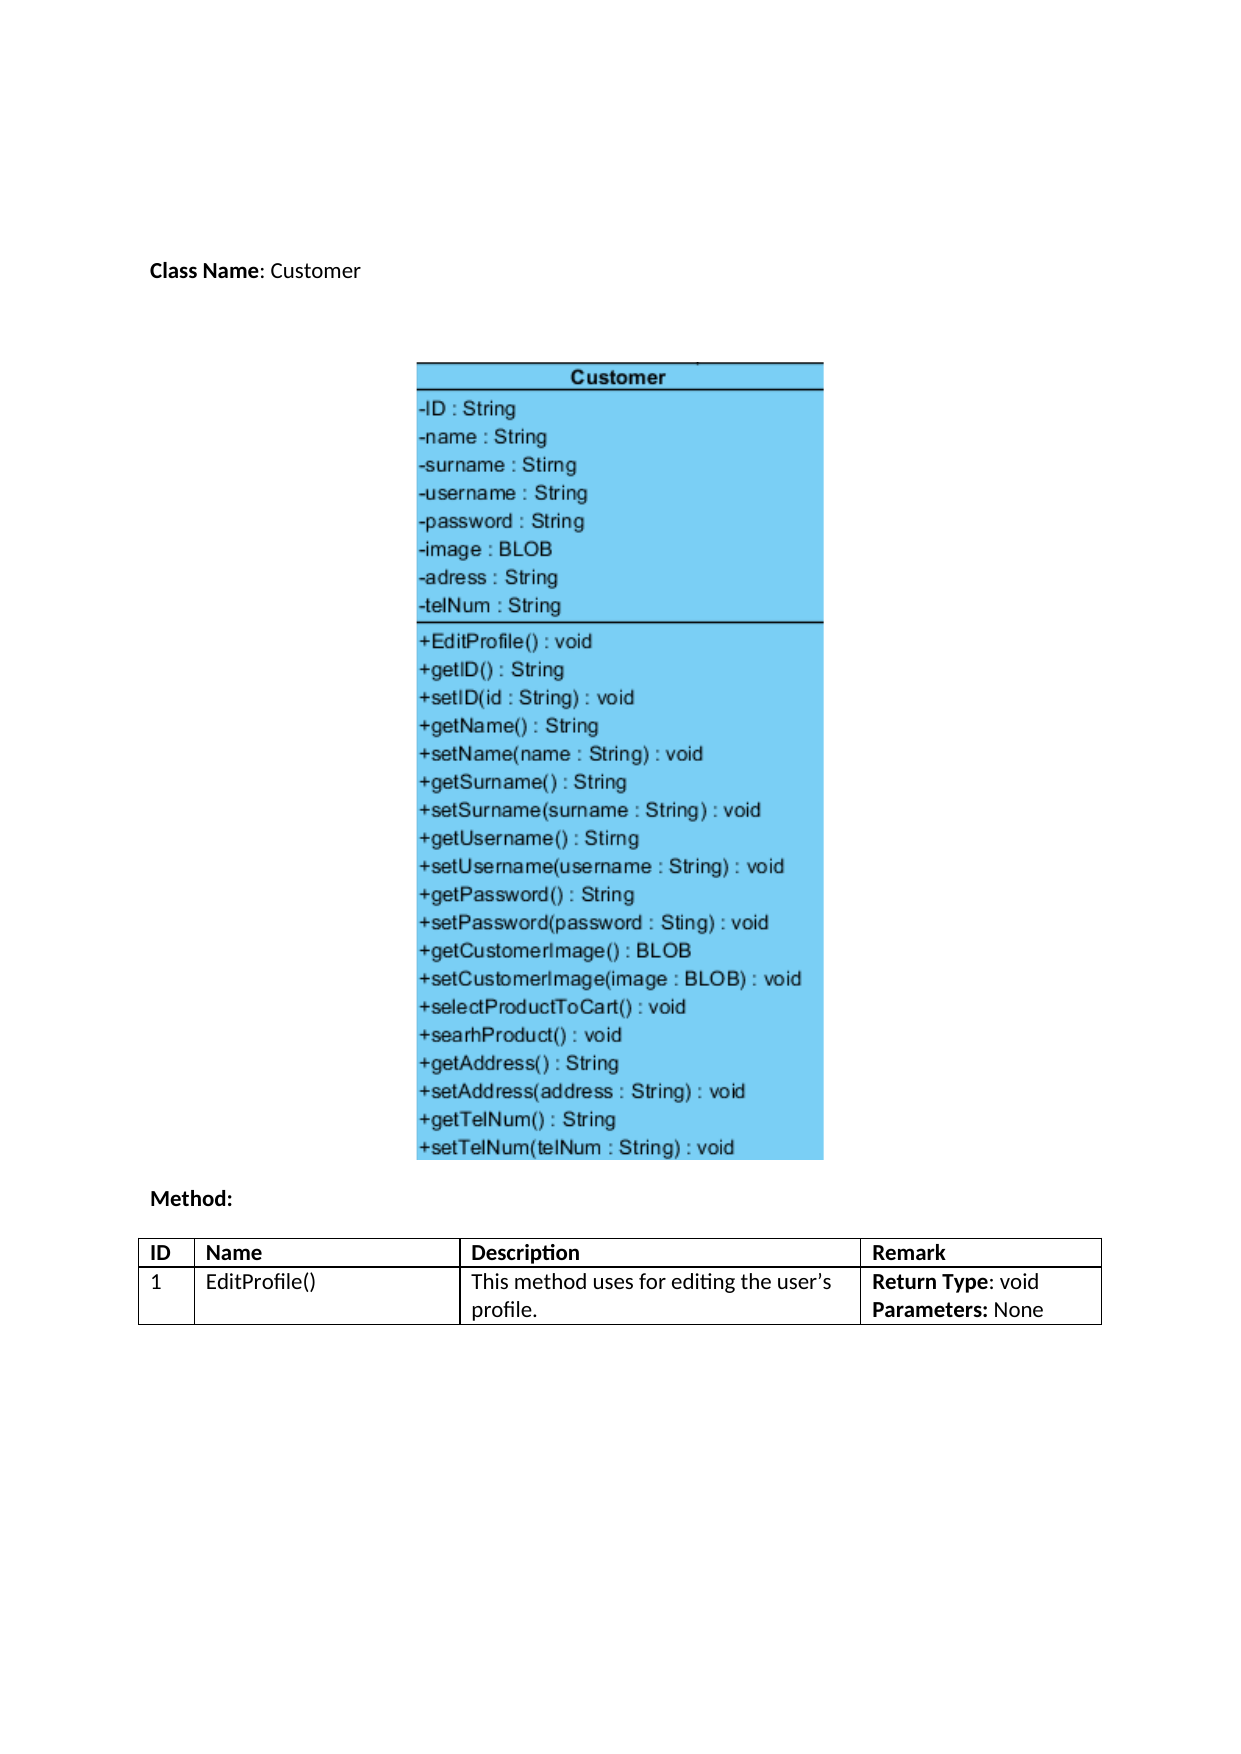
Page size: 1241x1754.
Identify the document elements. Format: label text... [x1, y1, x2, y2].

table_cell This method uses for editing the user’s profile. [461, 1268, 860, 1323]
table_header Name [195, 1239, 459, 1266]
table_cell EditProfile() [195, 1268, 459, 1323]
picture [416, 362, 824, 1160]
table_header ID [139, 1239, 194, 1266]
table_cell 1 [139, 1268, 194, 1323]
table_header Description [461, 1239, 860, 1266]
text Method: [150, 1184, 1090, 1212]
table_cell Return Type: void Parameters: None [861, 1268, 1101, 1323]
table_header Remark [861, 1239, 1101, 1266]
text Class Name: Customer [150, 256, 1090, 284]
